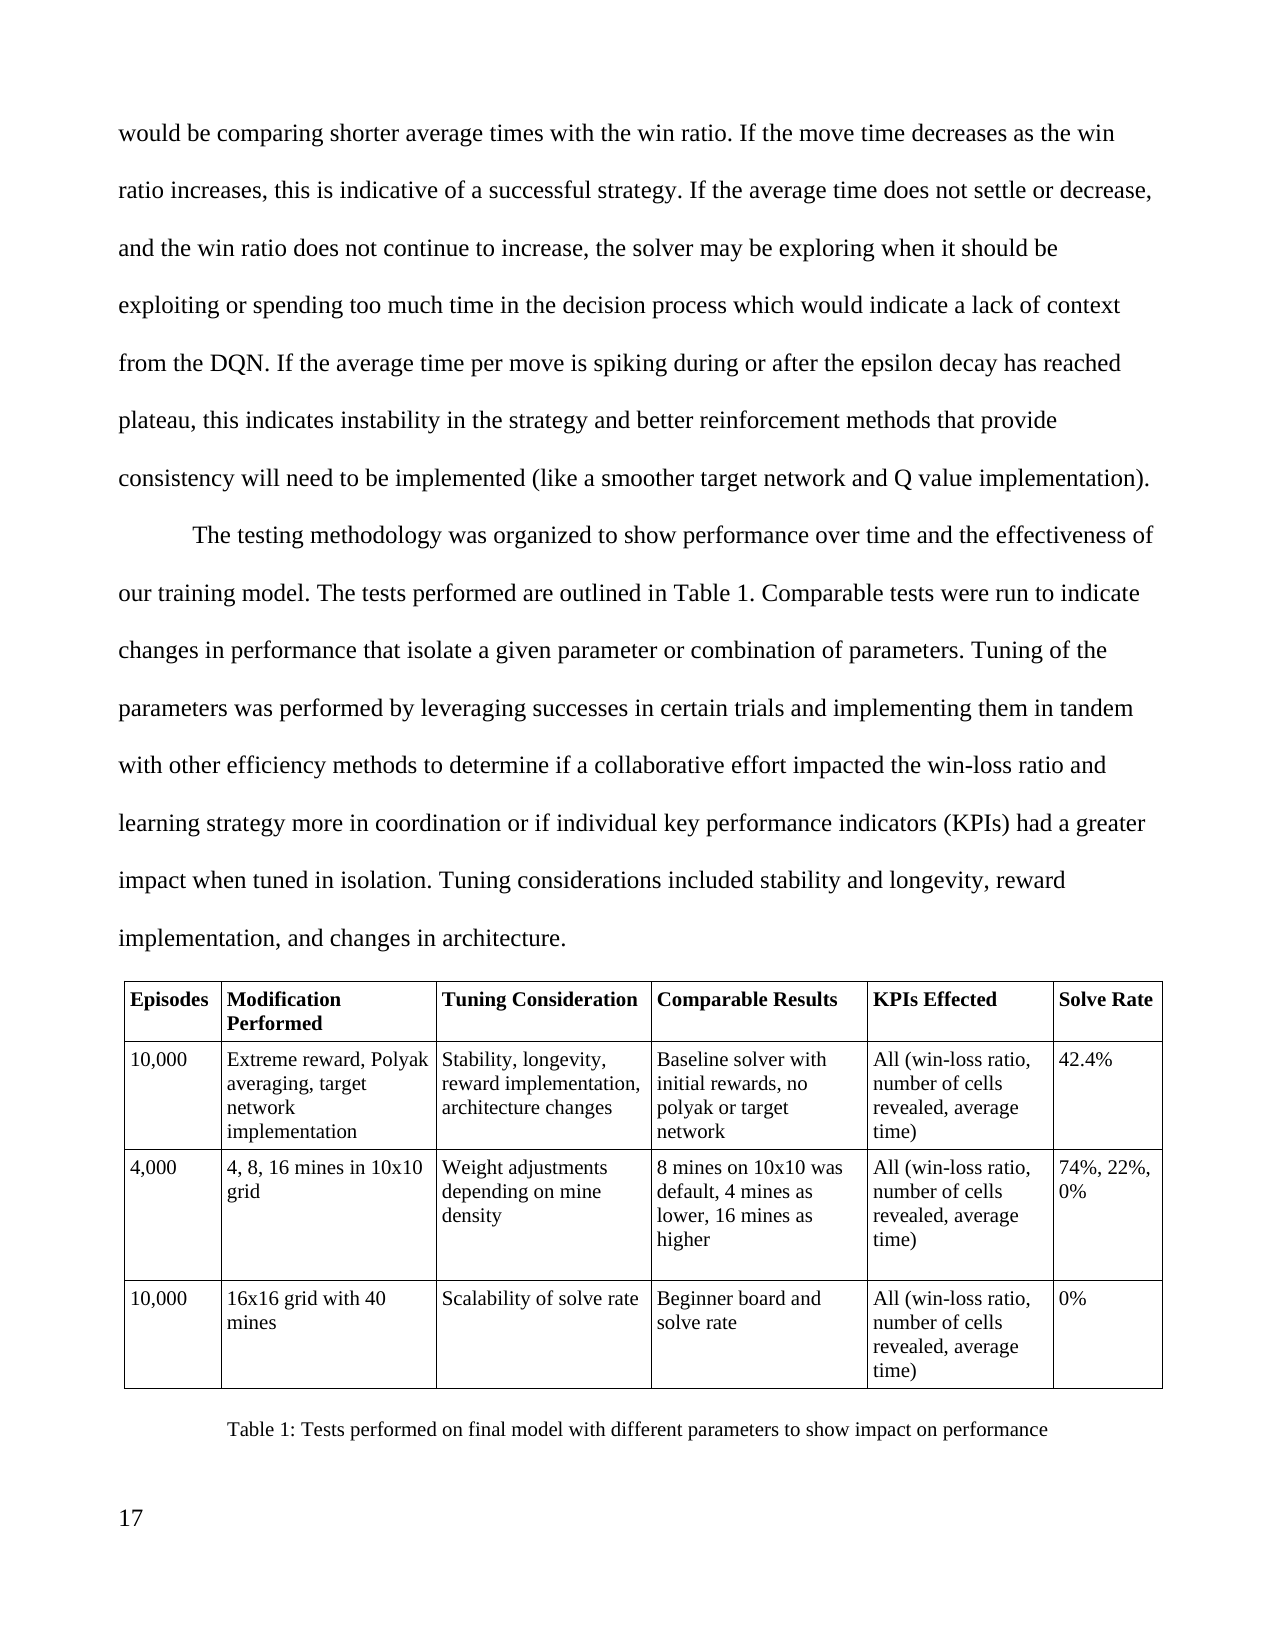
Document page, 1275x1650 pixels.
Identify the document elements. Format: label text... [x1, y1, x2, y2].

table_cell 4, 8, 16 mines in 10x10 grid [222, 1150, 436, 1280]
table_cell 16x16 grid with 40 mines [222, 1281, 436, 1388]
text Table 1: Tests performed on final model with different parameters to show impact on performance [118, 1417, 1157, 1441]
table_cell 8 mines on 10x10 was default, 4 mines as lower, 16 mines as higher [652, 1150, 867, 1280]
table_cell Scalability of solve rate [437, 1281, 651, 1388]
table_cell 10,000 [125, 1042, 221, 1149]
table_cell 0% [1054, 1281, 1162, 1388]
table_header KPIs Effected [868, 982, 1053, 1041]
table_header Modification Performed [222, 982, 436, 1041]
table_cell All (win-loss ratio, number of cells revealed, average time) [868, 1042, 1053, 1149]
table_header Tuning Consideration [437, 982, 651, 1041]
table_cell Baseline solver with initial rewards, no polyak or target network [652, 1042, 867, 1149]
table_cell 74%, 22%, 0% [1054, 1150, 1162, 1280]
table_cell All (win-loss ratio, number of cells revealed, average time) [868, 1150, 1053, 1280]
table_cell 10,000 [125, 1281, 221, 1388]
table_header Solve Rate [1054, 982, 1162, 1041]
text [118, 118, 1157, 492]
text The testing methodology was organized to show performance over time and the effectiveness of our training model. The tests performed are outlined in Table 1. Comparable tests were run to indicate changes in performance that isolate a given parameter or combination of parameters. Tuning of the parameters was performed by leveraging successes in certain trials and implementing them in tandem with other efficiency methods to determine if a collaborative effort impacted the win-loss ratio and learning strategy more in coordination or if individual key performance indicators (KPIs) had a greater impact when tuned in isolation. Tuning considerations included stability and longevity, reward implementation, and changes in architecture. [118, 521, 1157, 952]
table_cell Extreme reward, Polyak averaging, target network implementation [222, 1042, 436, 1149]
table_header Episodes [125, 982, 221, 1041]
table_cell 4,000 [125, 1150, 221, 1280]
table_cell Beginner board and solve rate [652, 1281, 867, 1388]
table_cell All (win-loss ratio, number of cells revealed, average time) [868, 1281, 1053, 1388]
table_cell Stability, longevity, reward implementation, architecture changes [437, 1042, 651, 1149]
table_cell 42.4% [1054, 1042, 1162, 1149]
table_header Comparable Results [652, 982, 867, 1041]
table_cell Weight adjustments depending on mine density [437, 1150, 651, 1280]
